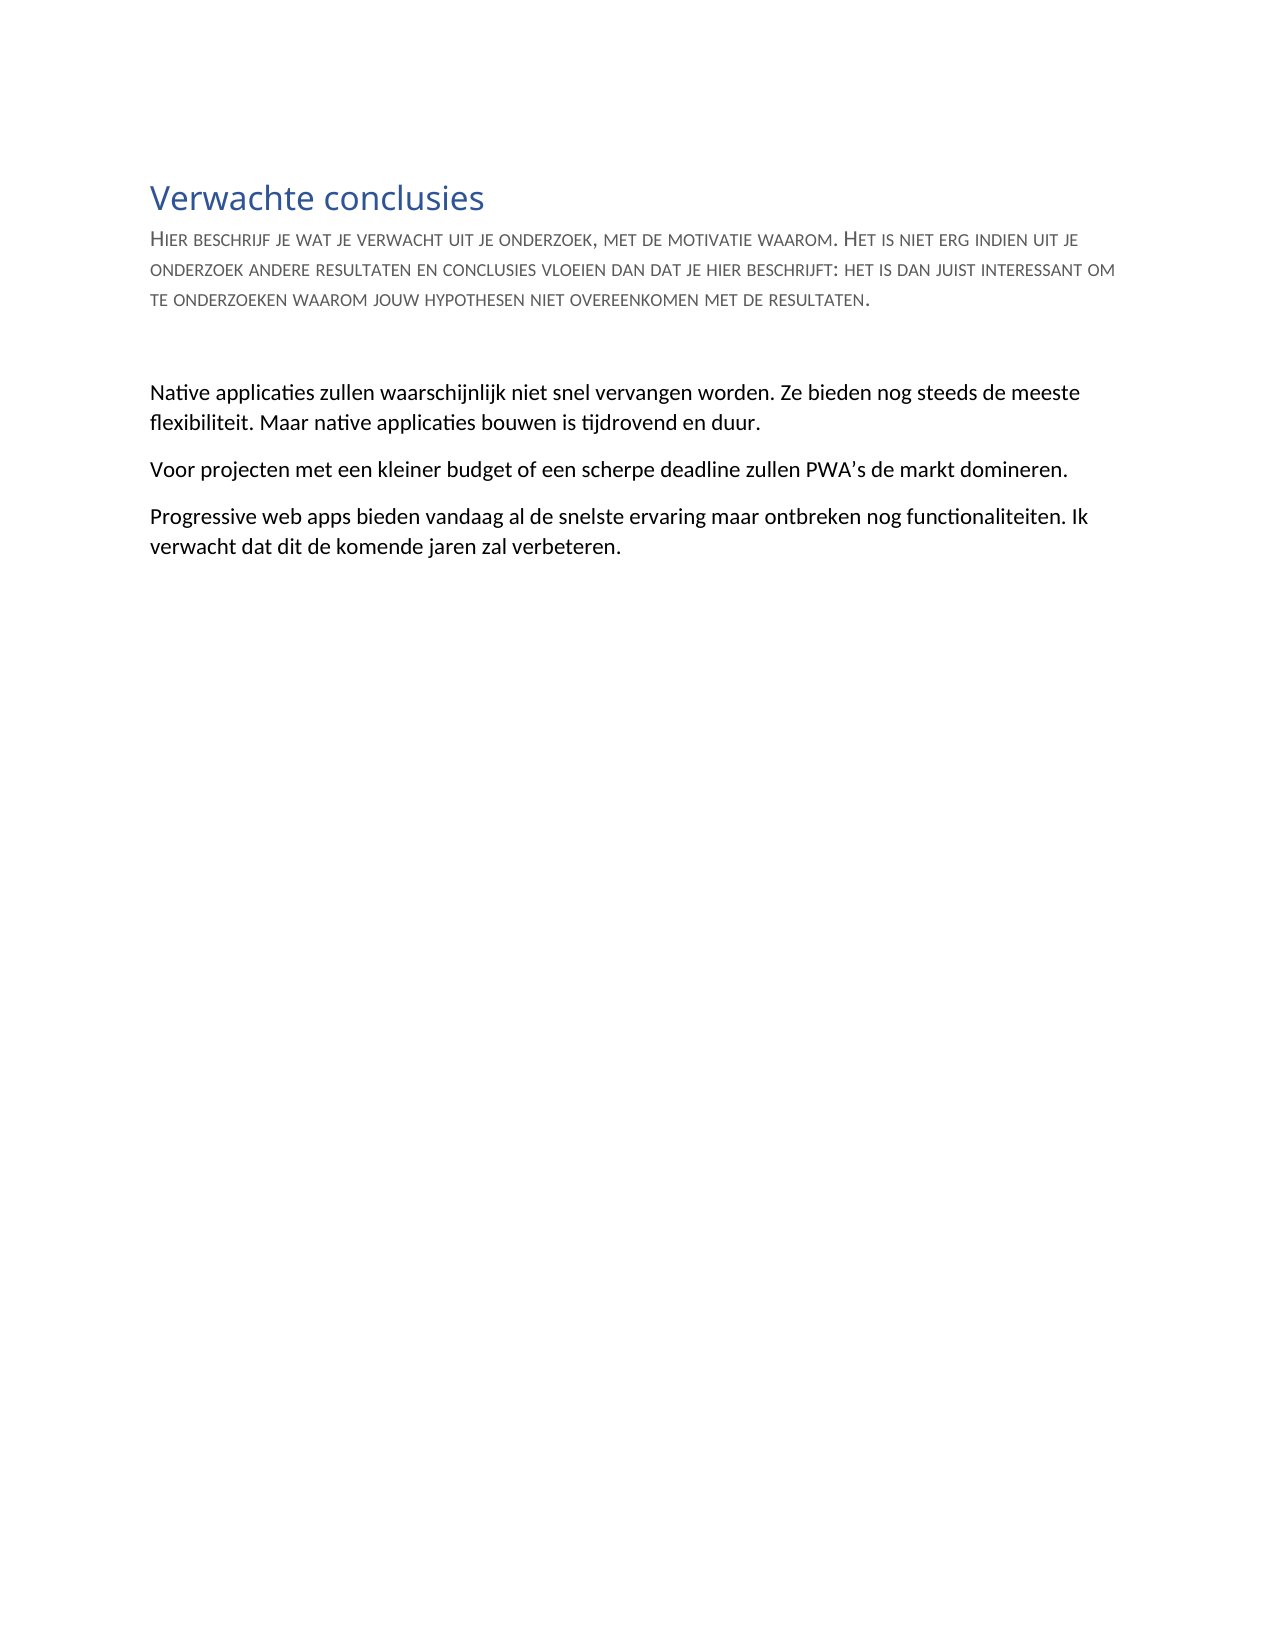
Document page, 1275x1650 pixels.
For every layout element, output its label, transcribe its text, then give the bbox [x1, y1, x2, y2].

text Hier beschrijf je wat je verwacht uit je onderzoek, met de motivatie waarom. Het is niet erg indien uit je onderzoek andere resultaten en conclusies vloeien dan dat je hier beschrijft: het is dan juist interessant om te onderzoeken waarom jouw hypothesen niet overeenkomen met de resultaten. [150, 224, 1125, 312]
text Voor projecten met een kleiner budget of een scherpe deadline zullen PWA’s de markt domineren. [150, 455, 1125, 483]
text Native applicaties zullen waarschijnlijk niet snel vervangen worden. Ze bieden nog steeds de meeste flexibiliteit. Maar native applicaties bouwen is tijdrovend en duur. [150, 378, 1125, 436]
text Progressive web apps bieden vandaag al de snelste ervaring maar ontbreken nog functionaliteiten. Ik verwacht dat dit de komende jaren zal verbeteren. [150, 502, 1125, 560]
subtitle Verwachte conclusies [150, 175, 1125, 220]
